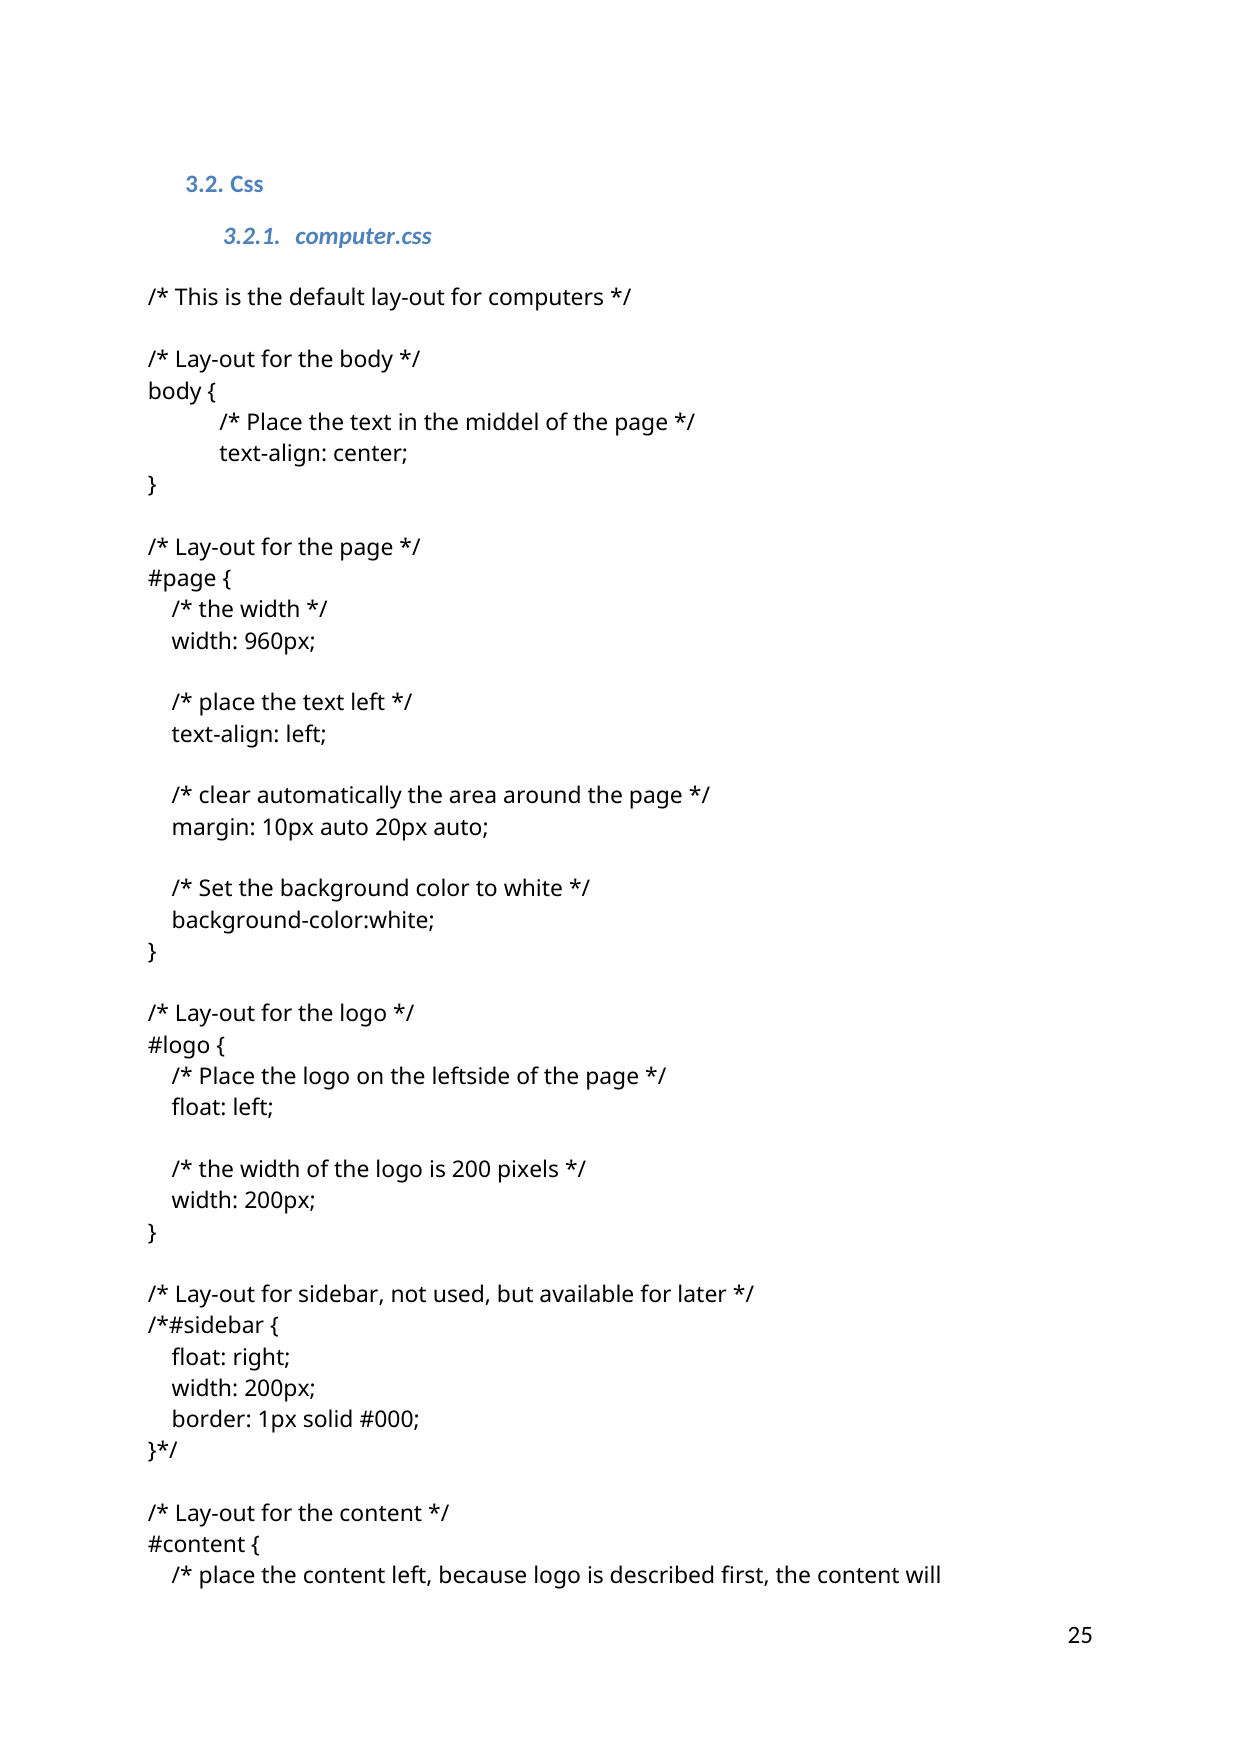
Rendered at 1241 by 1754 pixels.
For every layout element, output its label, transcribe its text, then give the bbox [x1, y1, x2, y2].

subtitle Css [185, 168, 1093, 199]
text body { [148, 374, 1093, 406]
text border: 1px solid #000; [148, 1403, 1093, 1434]
text /* Place the text in the middel of the page */ [148, 406, 1093, 437]
text /* Lay-out for the content */ [148, 1497, 1093, 1528]
subtitle computer.css [223, 220, 1093, 250]
text text-align: left; [148, 718, 1093, 749]
text /* the width of the logo is 200 pixels */ [148, 1153, 1093, 1184]
text /* Set the background color to white */ [148, 872, 1093, 904]
text /* place the text left */ [148, 686, 1093, 718]
text /* Place the logo on the leftside of the page */ [148, 1060, 1093, 1091]
text /* place the content left, because logo is described first, the content will [148, 1559, 1093, 1590]
text /* Lay-out for the logo */ [148, 997, 1093, 1029]
text margin: 10px auto 20px auto; [148, 811, 1093, 842]
text #logo { [148, 1029, 1093, 1060]
text /* Lay-out for the page */ [148, 531, 1093, 562]
text /* clear automatically the area around the page */ [148, 779, 1093, 811]
text float: right; [148, 1340, 1093, 1372]
text } [148, 468, 1093, 499]
text }*/ [148, 1434, 1093, 1465]
text /*#sidebar { [148, 1309, 1093, 1340]
text width: 960px; [148, 624, 1093, 656]
text /* Lay-out for the body */ [148, 343, 1093, 374]
text #content { [148, 1528, 1093, 1559]
text width: 200px; [148, 1372, 1093, 1403]
text #page { [148, 562, 1093, 593]
text /* the width */ [148, 593, 1093, 624]
text text-align: center; [148, 437, 1093, 468]
text /* Lay-out for sidebar, not used, but available for later */ [148, 1278, 1093, 1309]
text background-color:white; [148, 904, 1093, 935]
text /* This is the default lay-out for computers */ [148, 281, 1093, 312]
text } [148, 1215, 1093, 1247]
text width: 200px; [148, 1184, 1093, 1215]
text float: left; [148, 1091, 1093, 1122]
text } [148, 935, 1093, 966]
